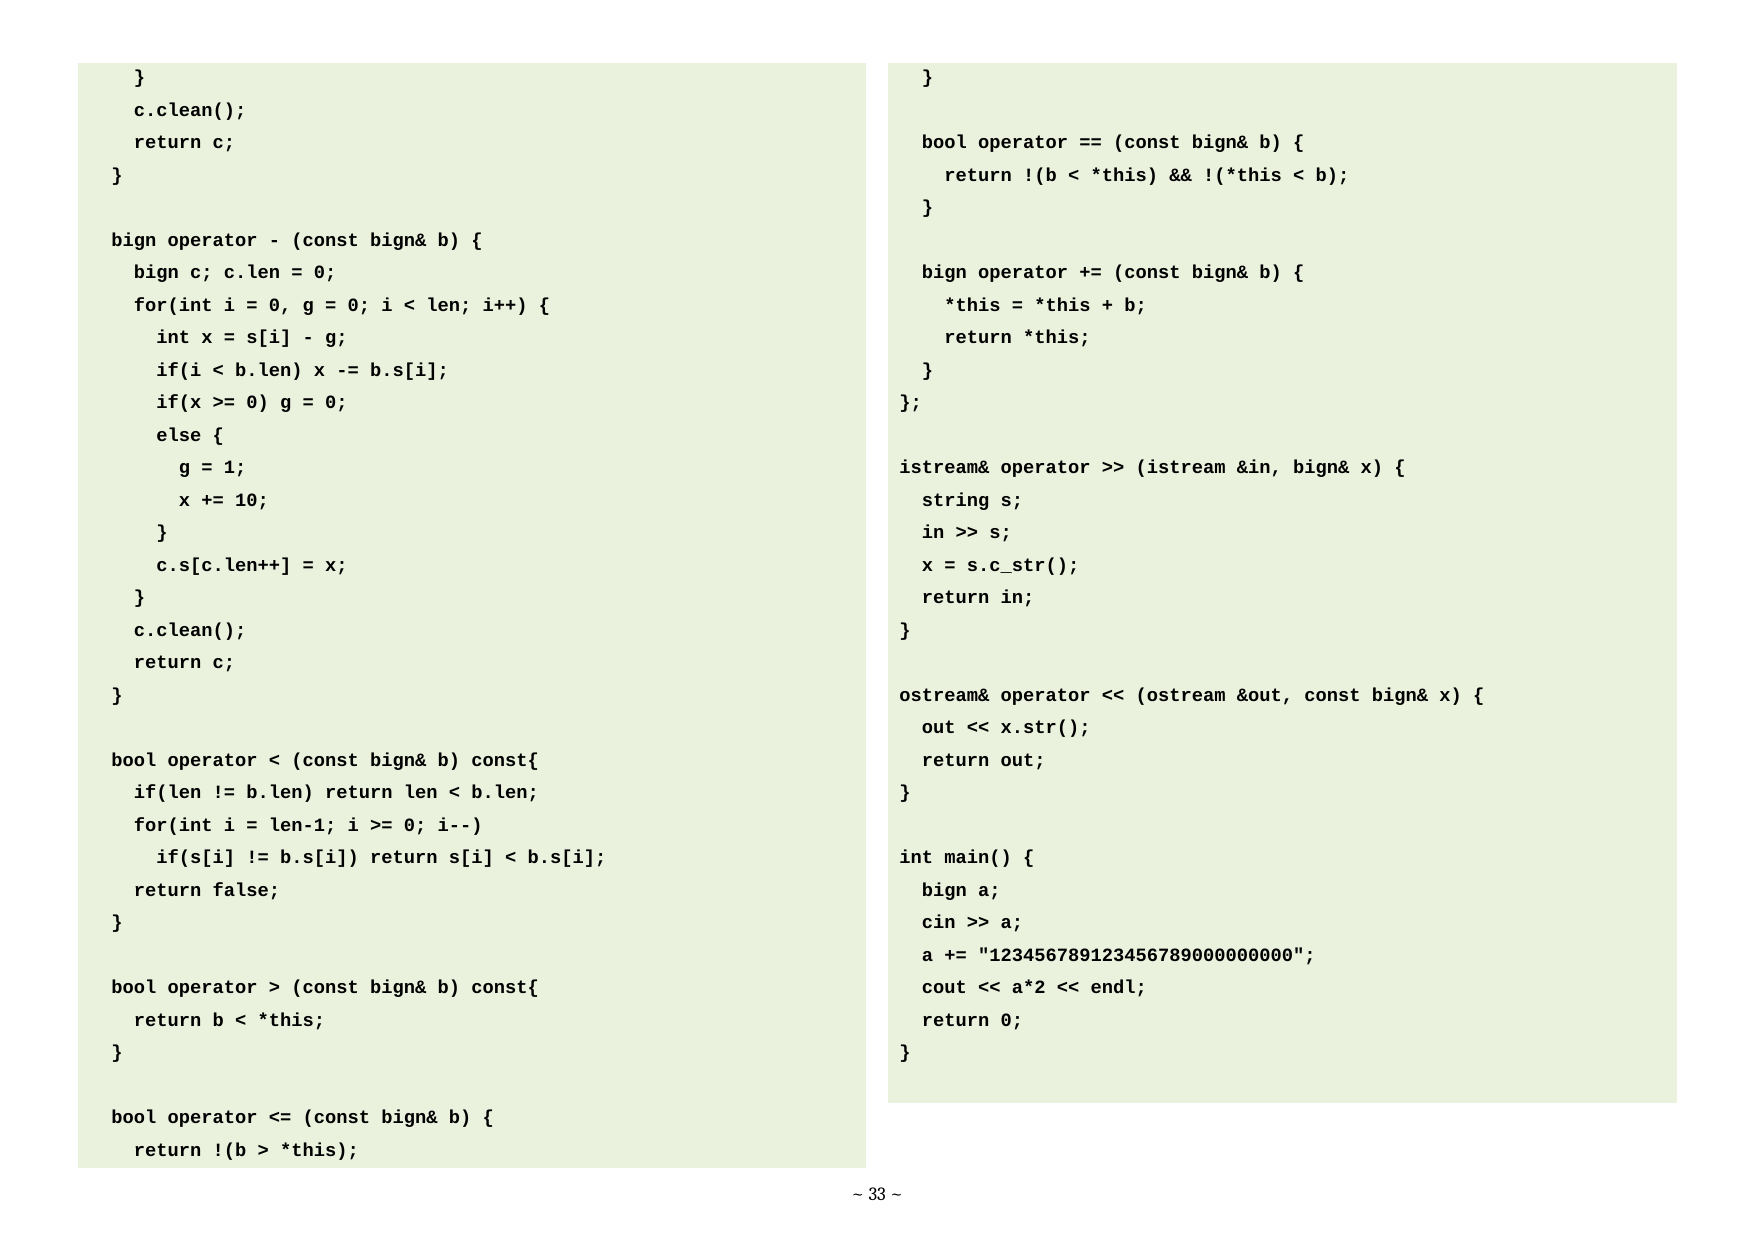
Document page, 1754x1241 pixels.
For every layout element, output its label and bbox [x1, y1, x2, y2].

table_header [78, 63, 866, 1168]
table_header [888, 63, 1677, 1103]
